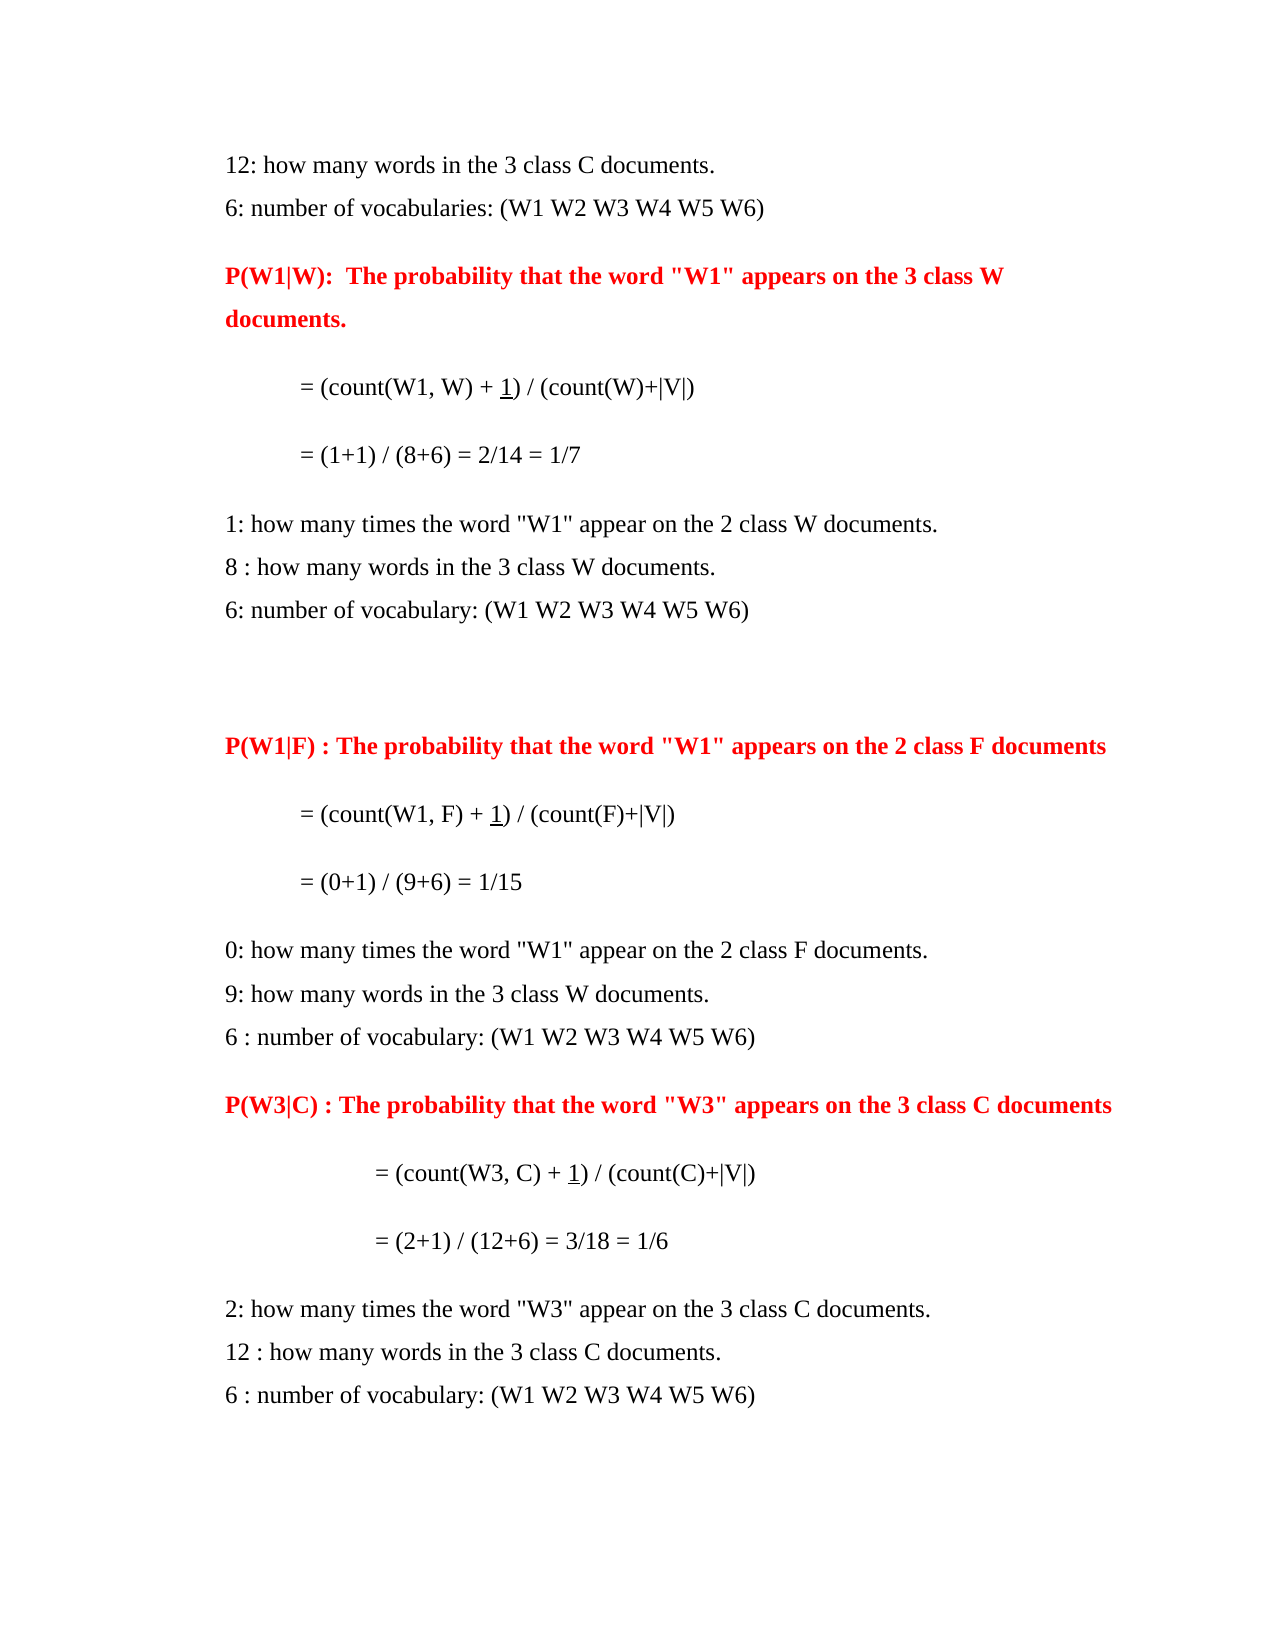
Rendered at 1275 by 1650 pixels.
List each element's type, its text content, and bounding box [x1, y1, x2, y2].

text = (1+1) / (8+6) = 2/14 = 1/7 [300, 441, 1125, 469]
text = (count(W1, F) + 1) / (count(F)+|V|) [300, 799, 1125, 828]
text 12 : how many words in the 3 class C documents. [225, 1337, 1125, 1366]
text 2: how many times the word "W3" appear on the 3 class C documents. [225, 1294, 1125, 1323]
text = (0+1) / (9+6) = 1/15 [300, 867, 1125, 896]
text = (count(W3, C) + 1) / (count(C)+|V|) [225, 1158, 1125, 1187]
text P(W3|C) : The probability that the word "W3" appears on the 3 class C documents [225, 1090, 1125, 1119]
text 8 : how many words in the 3 class W documents. [225, 552, 1125, 581]
text 0: how many times the word "W1" appear on the 2 class F documents. [225, 936, 1125, 964]
text 9: how many words in the 3 class W documents. [225, 979, 1125, 1007]
text 6 : number of vocabulary: (W1 W2 W3 W4 W5 W6) [225, 1381, 1125, 1409]
text 6: number of vocabulary: (W1 W2 W3 W4 W5 W6) [225, 595, 1125, 624]
text 6 : number of vocabulary: (W1 W2 W3 W4 W5 W6) [225, 1022, 1125, 1051]
text 1: how many times the word "W1" appear on the 2 class W documents. [225, 509, 1125, 537]
text P(W1|W): The probability that the word "W1" appears on the 3 class W documents. [225, 261, 1125, 333]
text 12: how many words in the 3 class C documents. [225, 150, 1125, 179]
text = (count(W1, W) + 1) / (count(W)+|V|) [300, 372, 1125, 401]
text P(W1|F) : The probability that the word "W1" appears on the 2 class F documents [225, 731, 1125, 760]
text 6: number of vocabularies: (W1 W2 W3 W4 W5 W6) [225, 193, 1125, 222]
text = (2+1) / (12+6) = 3/18 = 1/6 [300, 1226, 1125, 1255]
